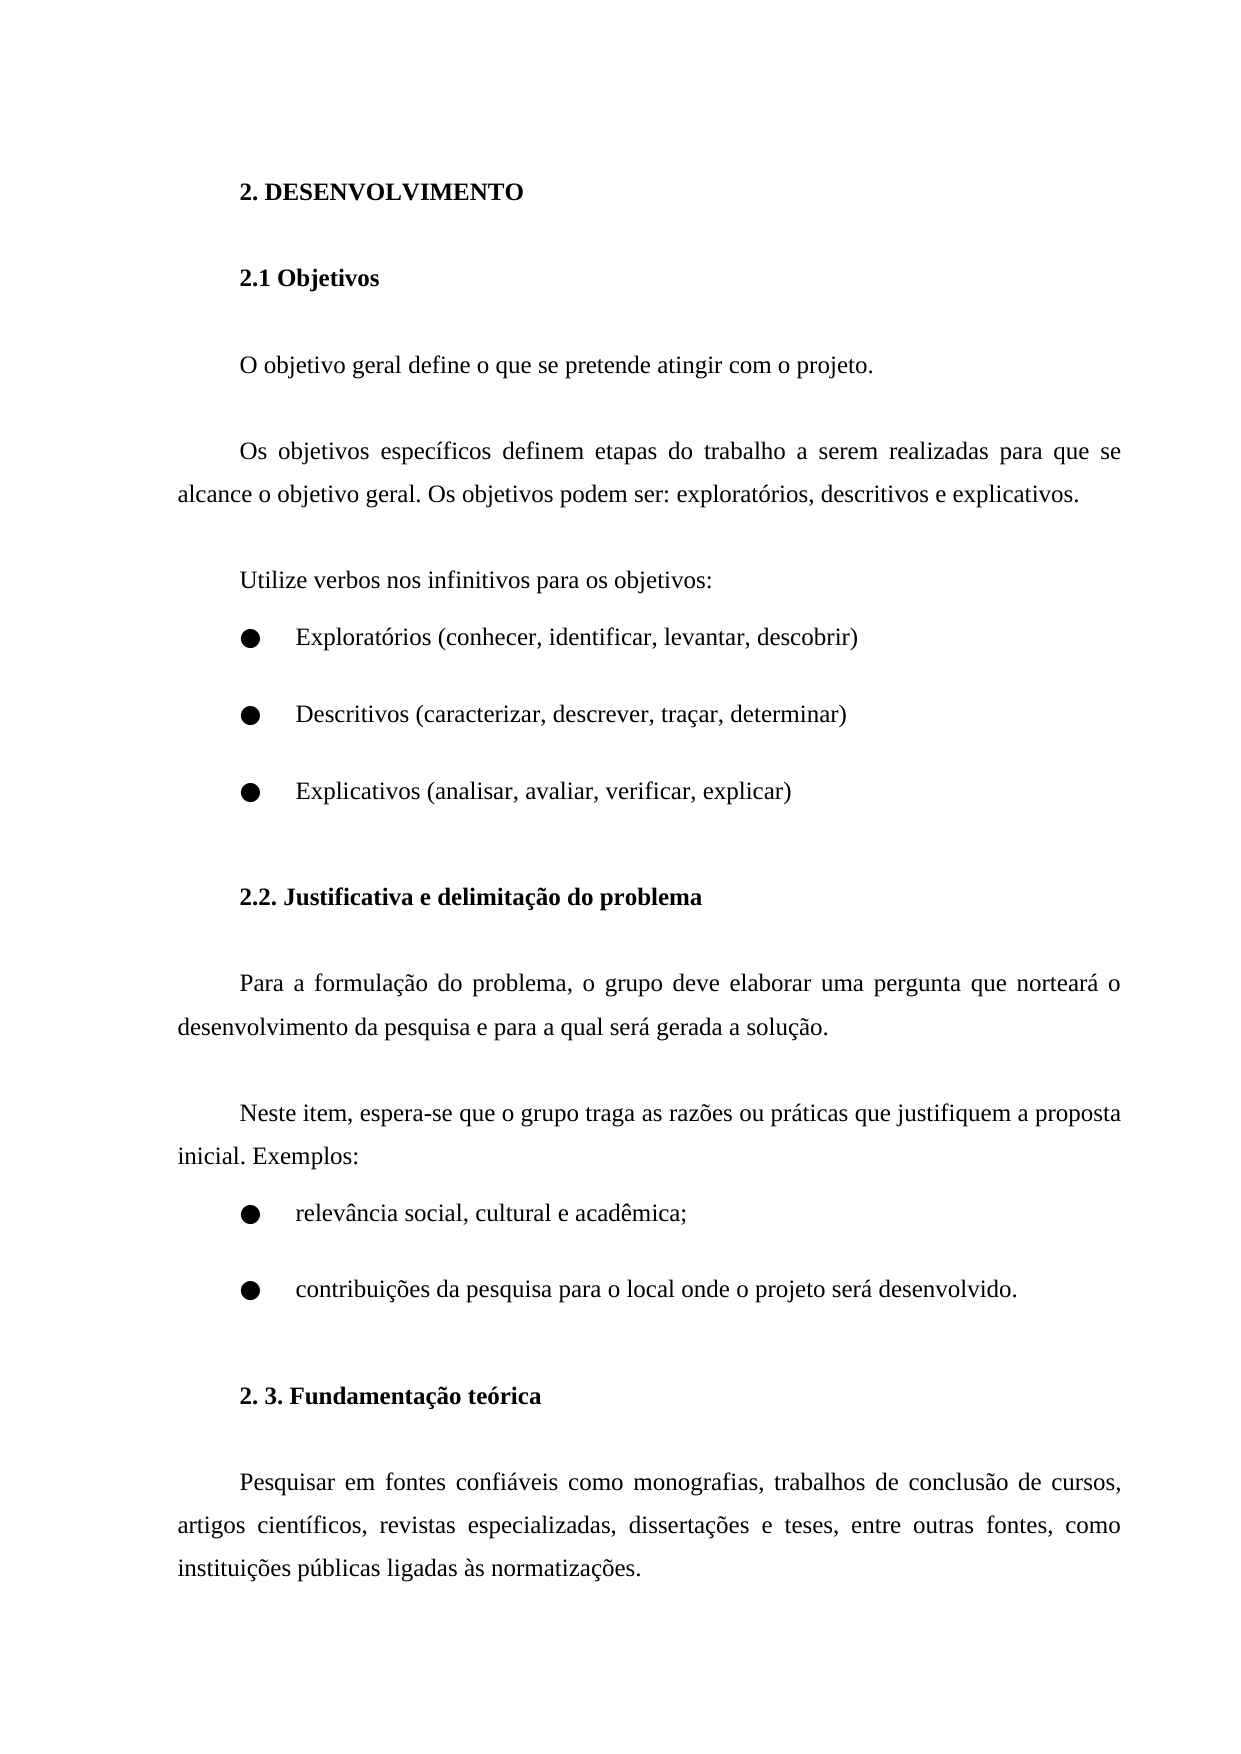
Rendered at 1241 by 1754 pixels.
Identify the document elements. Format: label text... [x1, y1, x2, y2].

list Descritivos (caracterizar, descrever, traçar, determinar) [177, 685, 1122, 737]
subtitle 2.2. Justificativa e delimitação do problema [177, 882, 1122, 911]
list relevância social, cultural e acadêmica; [177, 1184, 1122, 1235]
text Os objetivos específicos definem etapas do trabalho a serem realizadas para que se alcance o objetivo geral. Os objetivos podem ser: exploratórios, descritivos e explicativos. [177, 436, 1122, 508]
text Utilize verbos nos infinitivos para os objetivos: [177, 565, 1122, 594]
subtitle 2. 3. Fundamentação teórica [177, 1381, 1122, 1410]
text Pesquisar em fontes confiáveis como monografias, trabalhos de conclusão de cursos, artigos científicos, revistas especializadas, dissertações e teses, entre outras fontes, como instituições públicas ligadas às normatizações. [177, 1467, 1122, 1582]
text Para a formulação do problema, o grupo deve elaborar uma pergunta que norteará o desenvolvimento da pesquisa e para a qual será gerada a solução. [177, 968, 1122, 1040]
list contribuições da pesquisa para o local onde o projeto será desenvolvido. [177, 1261, 1122, 1312]
subtitle 2.1 Objetivos [177, 263, 1122, 292]
text Neste item, espera-se que o grupo traga as razões ou práticas que justifiquem a proposta inicial. Exemplos: [177, 1098, 1122, 1170]
list Explicativos (analisar, avaliar, verificar, explicar) [177, 762, 1122, 813]
text O objetivo geral define o que se pretende atingir com o projeto. [177, 350, 1122, 378]
list Exploratórios (conhecer, identificar, levantar, descobrir) [177, 608, 1122, 660]
subtitle 2. DESENVOLVIMENTO [177, 177, 1122, 206]
